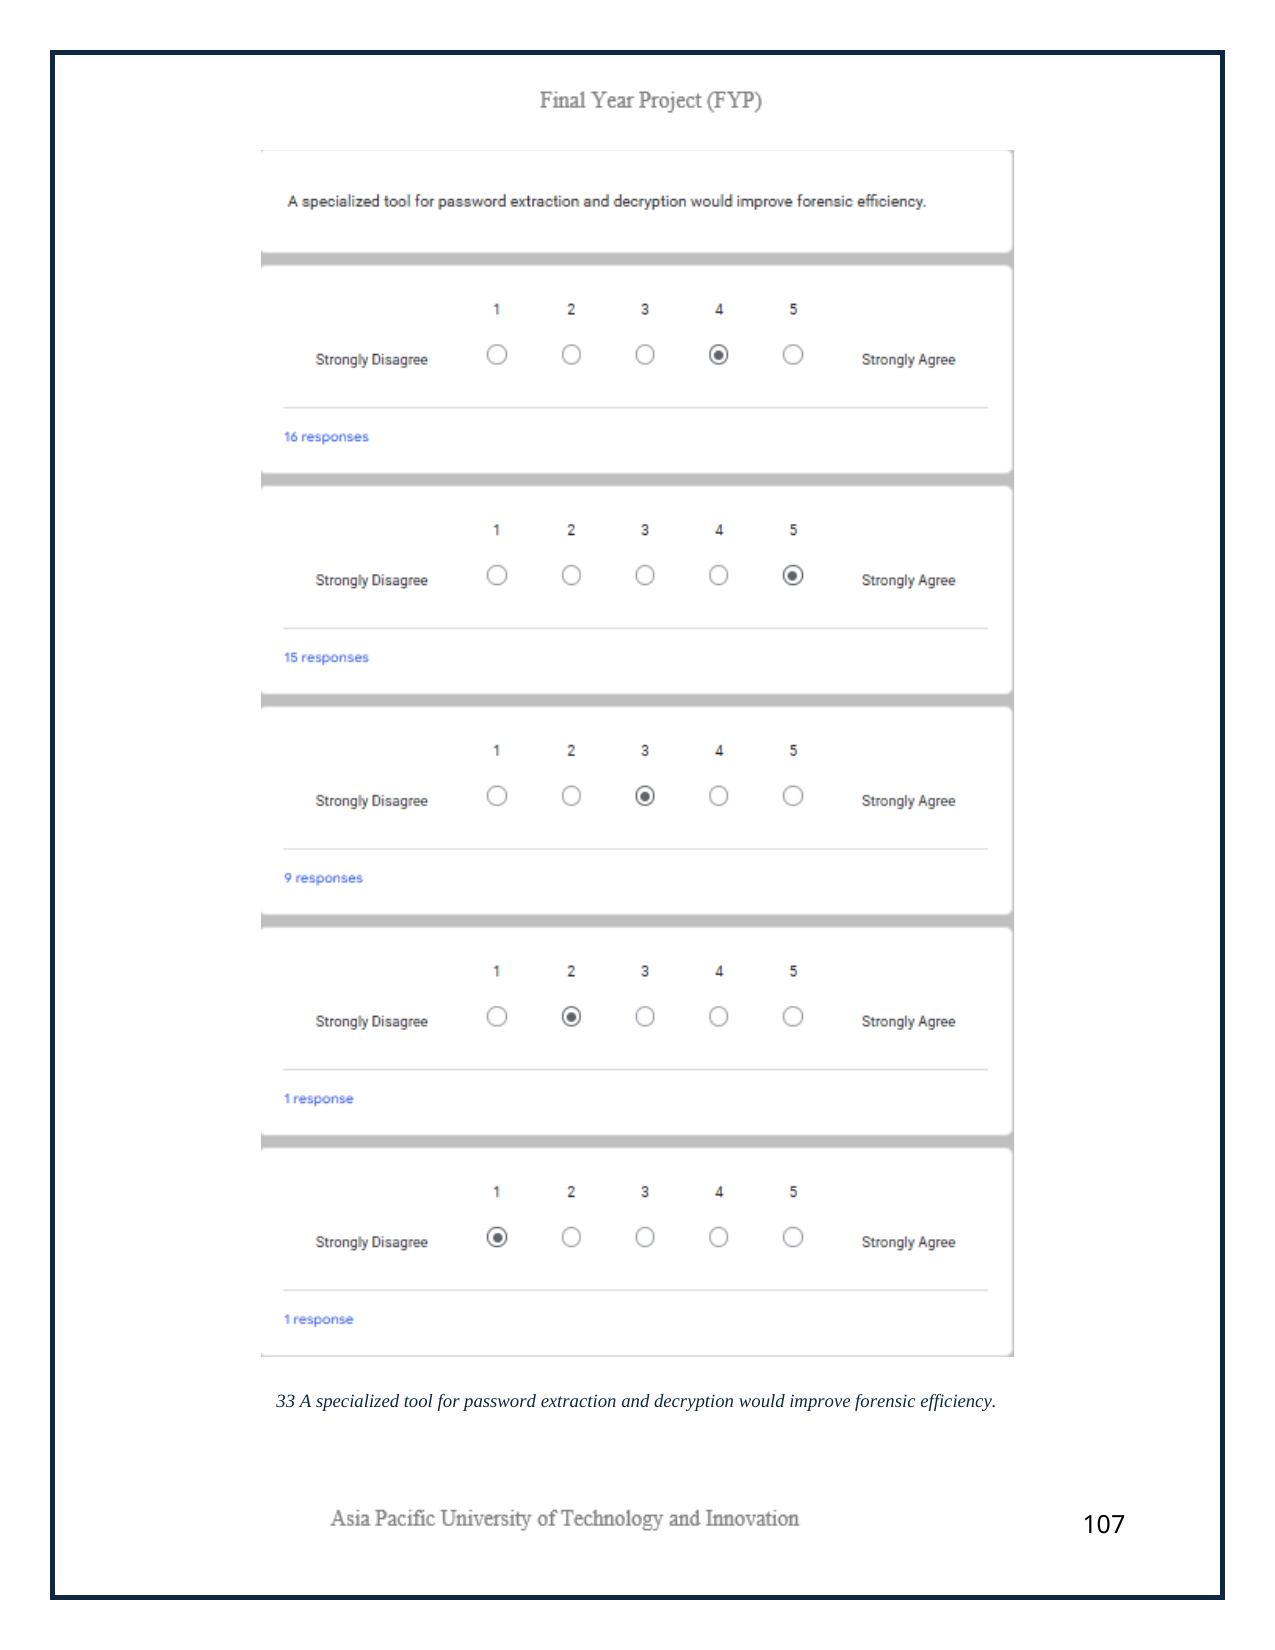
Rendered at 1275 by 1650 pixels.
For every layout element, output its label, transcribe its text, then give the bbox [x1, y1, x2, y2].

picture [528, 75, 773, 121]
picture [261, 150, 1015, 1357]
picture [326, 1499, 810, 1534]
text 33 A specialized tool for password extraction and decryption would improve forensic ‎efficiency.‎ [150, 1390, 1125, 1412]
